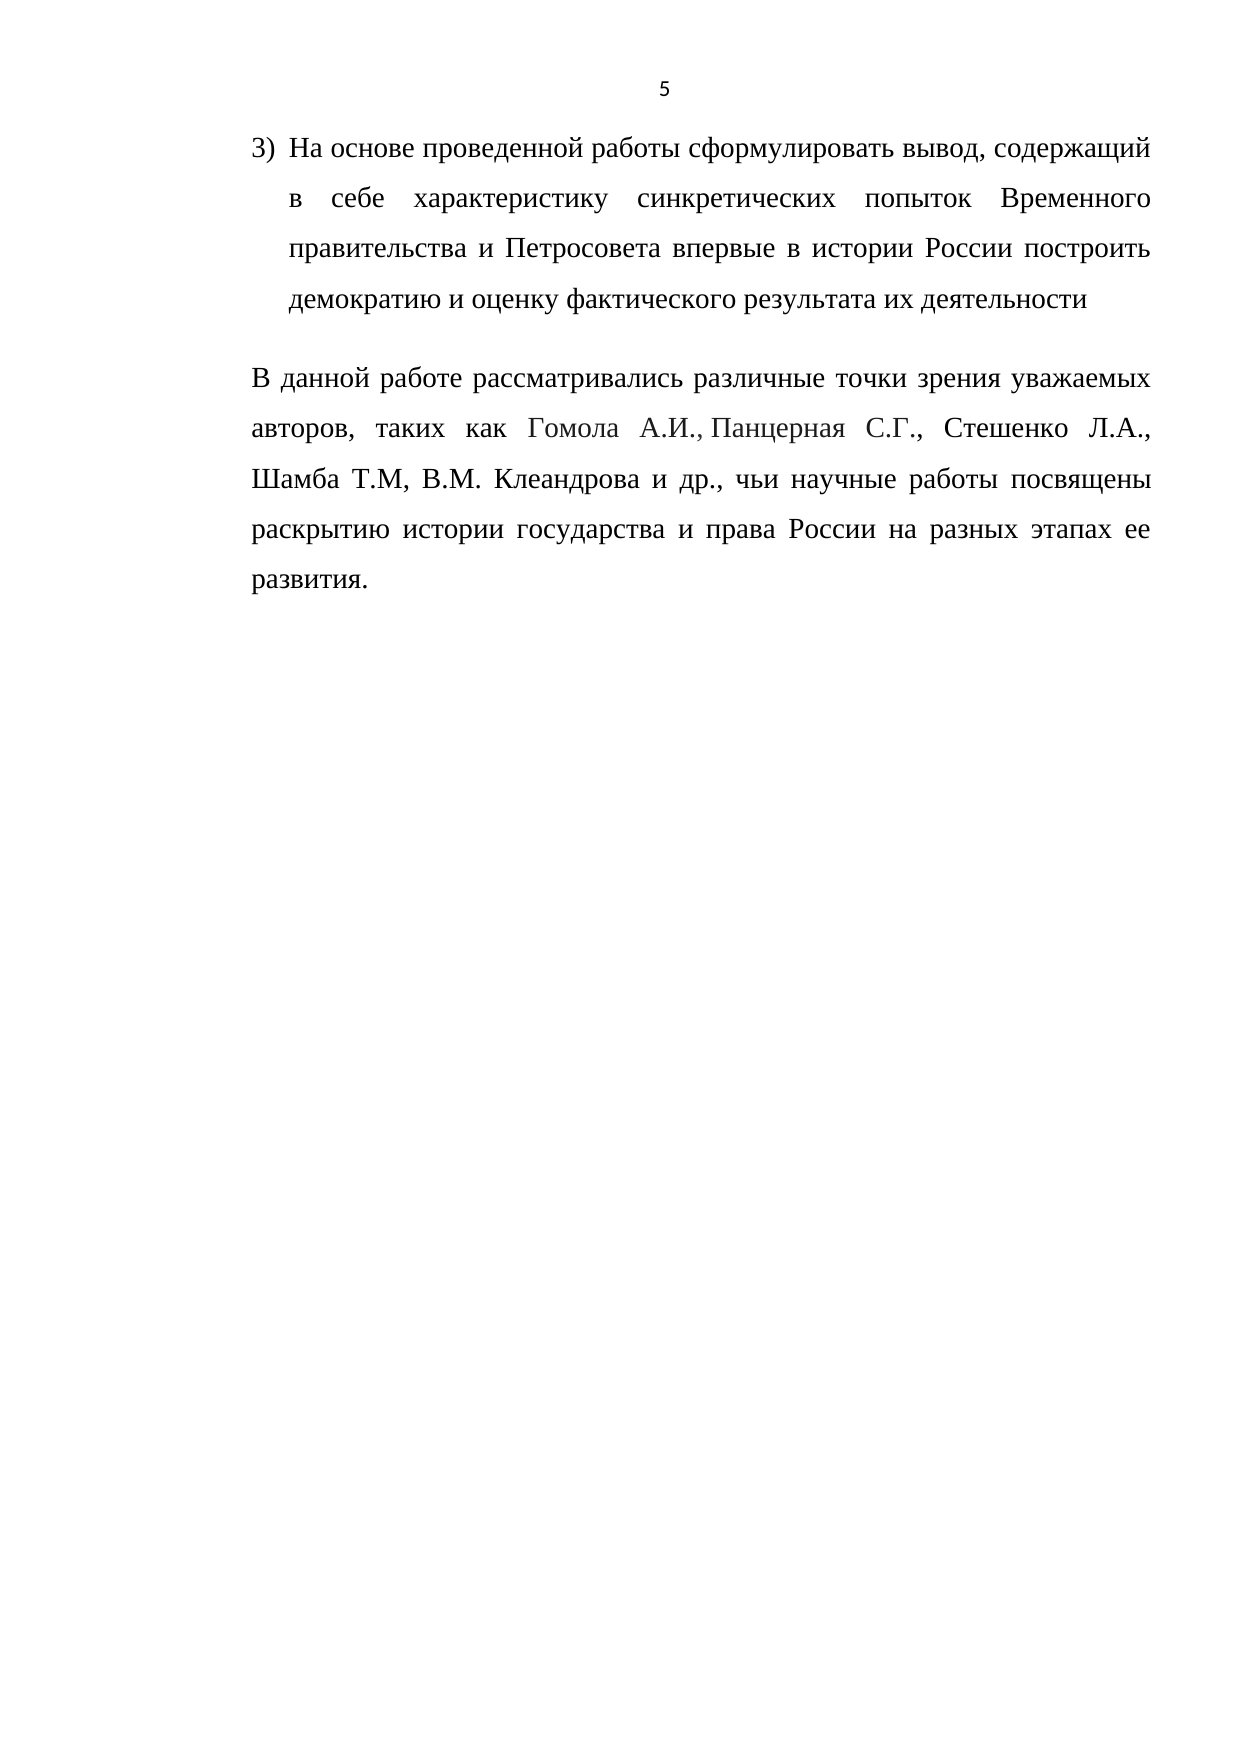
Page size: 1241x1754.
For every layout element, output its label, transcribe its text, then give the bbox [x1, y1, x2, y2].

text В данной работе рассматривались различные точки зрения уважаемых авторов, таких как Гомола А.И., Панцерная С.Г., Стешенко Л.А., Шамба Т.М, В.М. Клеандрова и др., чьи научные работы посвящены раскрытию истории государства и права России на разных этапах ее развития. [251, 360, 1152, 595]
list На основе проведенной работы сформулировать вывод, содержащий в себе характеристику синкретических попыток Временного правительства и Петросовета впервые в истории России построить демократию и оценку фактического результата их деятельности [251, 130, 1152, 314]
